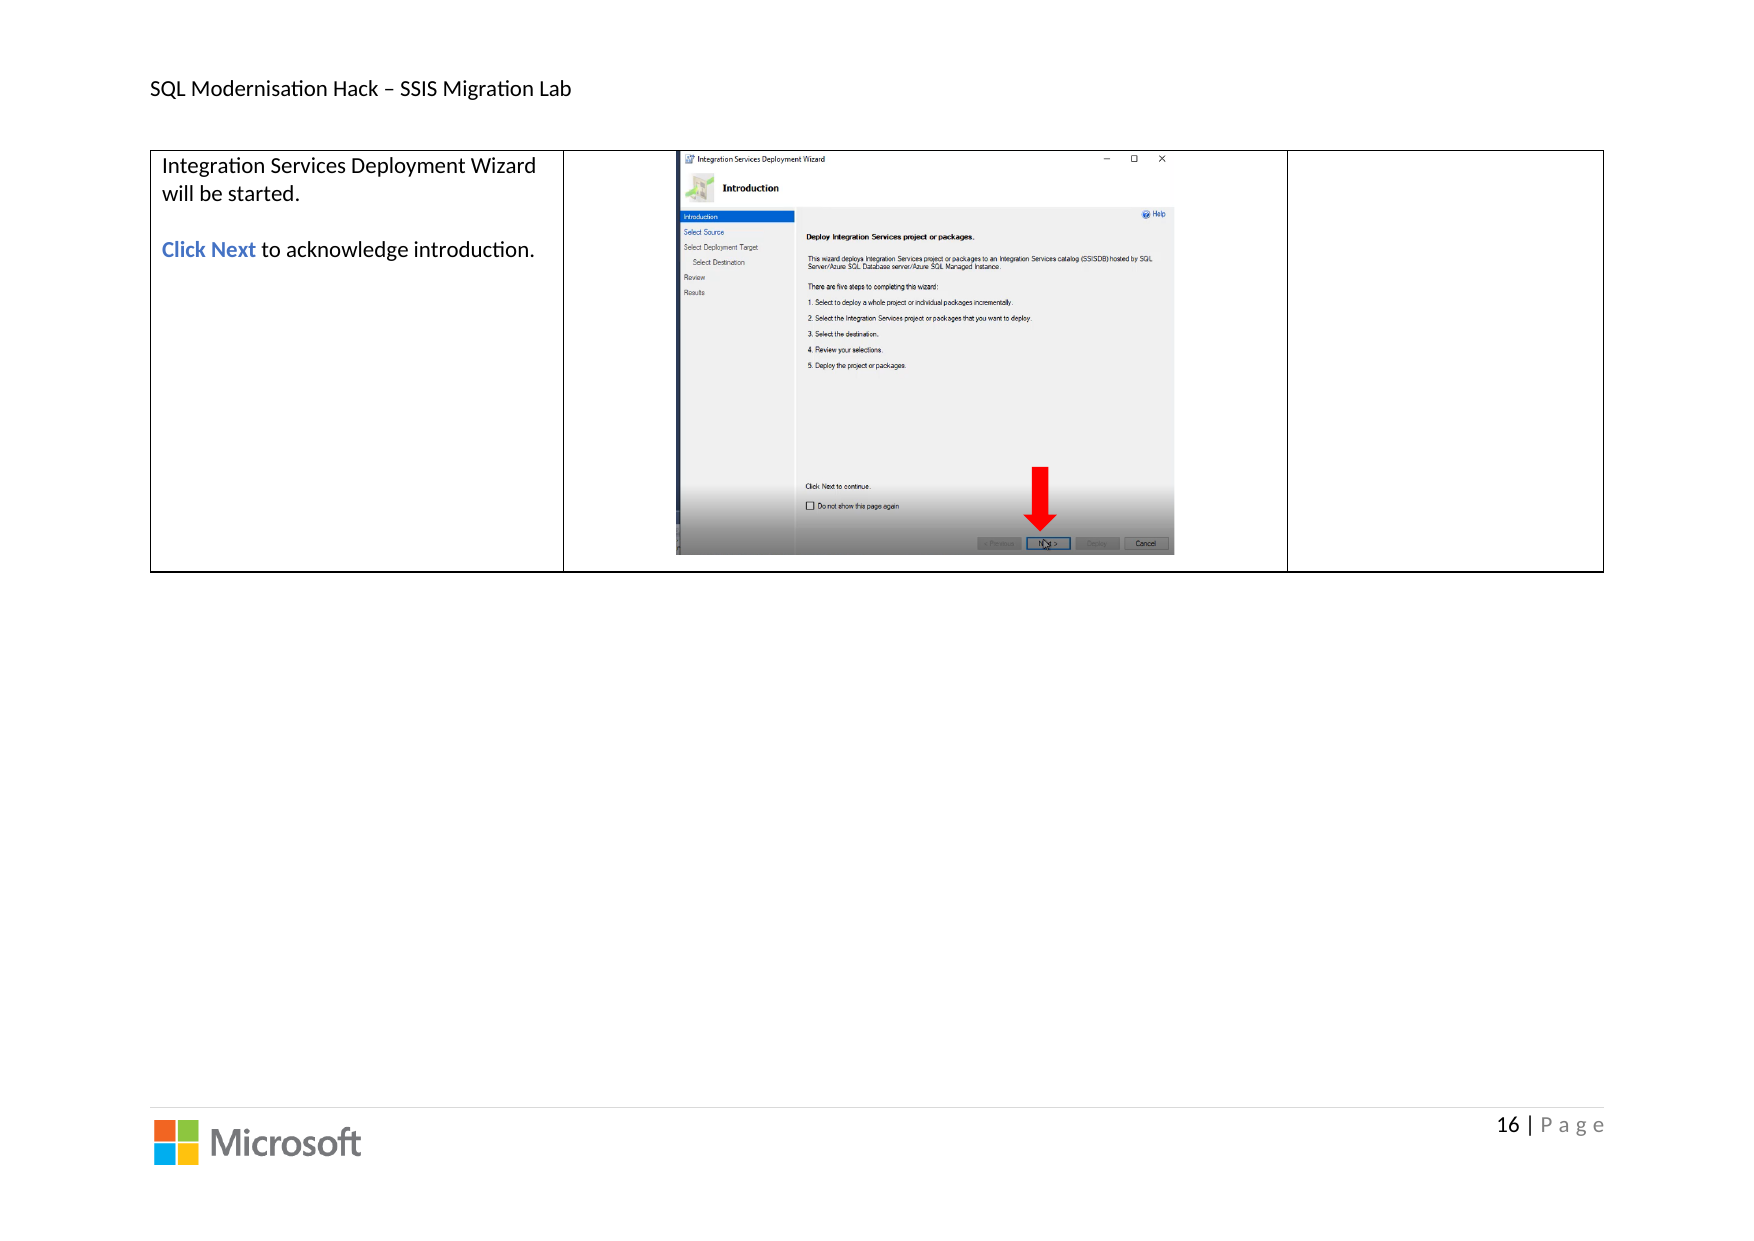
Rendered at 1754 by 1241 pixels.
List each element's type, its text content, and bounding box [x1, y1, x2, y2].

table_cell Integration Services Deployment Wizard will be started. Click Next to acknowledge introduction. [151, 151, 563, 571]
picture [676, 151, 1175, 555]
picture [150, 1115, 370, 1167]
table_cell [564, 151, 1287, 571]
table_cell [1288, 151, 1603, 571]
